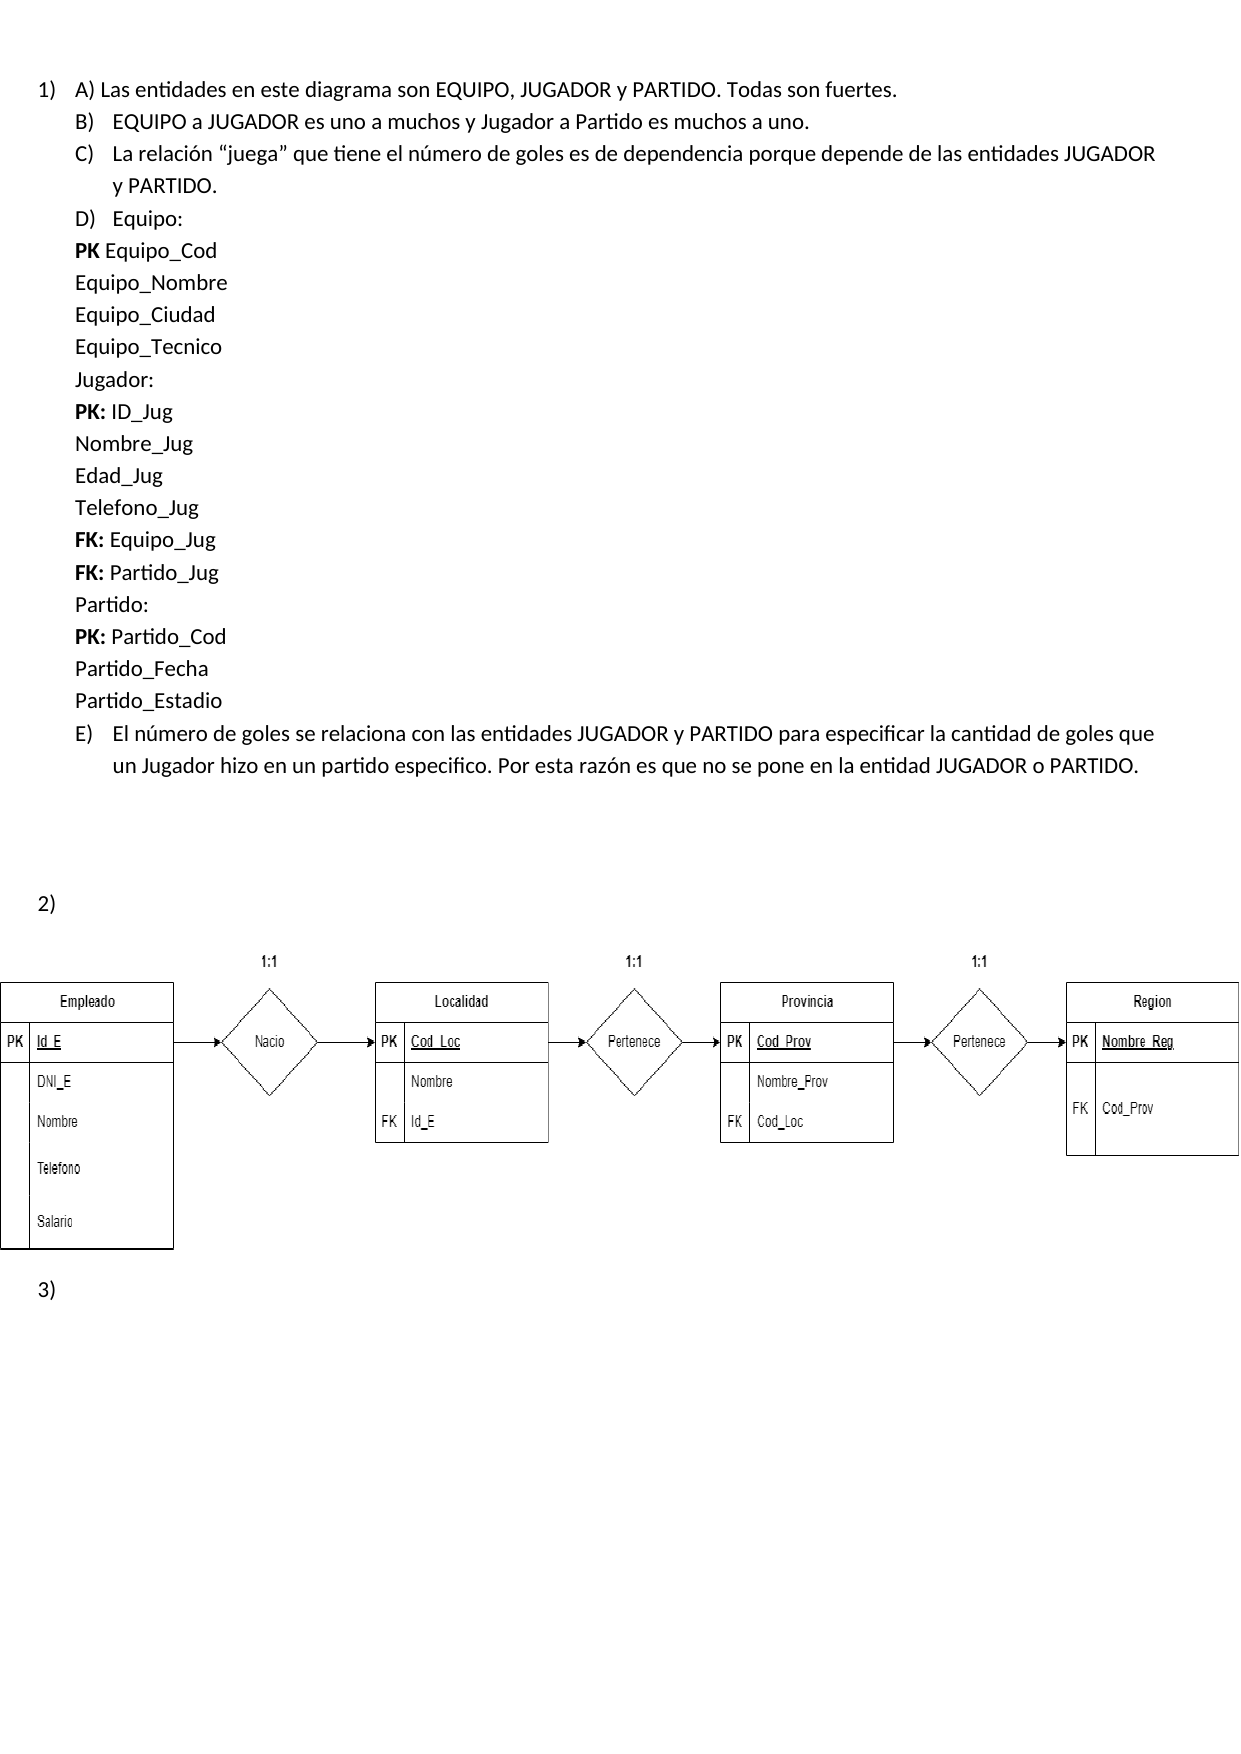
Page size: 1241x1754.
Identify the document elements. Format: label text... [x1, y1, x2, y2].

list Partido_Estadio [75, 687, 1165, 714]
list Partido: [75, 590, 1165, 618]
list Equipo: [75, 204, 1165, 232]
list PK: Partido_Cod [75, 622, 1165, 650]
list PK: ID_Jug [75, 397, 1165, 425]
picture [0, 942, 1239, 1250]
list A) Las entidades en este diagrama son EQUIPO, JUGADOR y PARTIDO. Todas son fuertes. [37, 75, 1165, 103]
list Edad_Jug [75, 461, 1165, 489]
list Equipo_Ciudad [75, 300, 1165, 328]
list El número de goles se relaciona con las entidades JUGADOR y PARTIDO para especificar la cantidad de goles que un Jugador hizo en un partido especifico. Por esta razón es que no se pone en la entidad JUGADOR o PARTIDO. [75, 719, 1165, 779]
list Nombre_Jug [75, 429, 1165, 457]
list Jugador: [75, 365, 1165, 393]
list La relación “juega” que tiene el número de goles es de dependencia porque depende de las entidades JUGADOR y PARTIDO. [75, 139, 1165, 199]
list FK: Partido_Jug [75, 558, 1165, 586]
list Telefono_Jug [75, 493, 1165, 521]
list EQUIPO a JUGADOR es uno a muchos y Jugador a Partido es muchos a uno. [75, 107, 1165, 135]
list Partido_Fecha [75, 654, 1165, 682]
list Equipo_Nombre [75, 268, 1165, 296]
list FK: Equipo_Jug [75, 526, 1165, 554]
list PK Equipo_Cod [75, 236, 1165, 264]
list Equipo_Tecnico [75, 332, 1165, 361]
